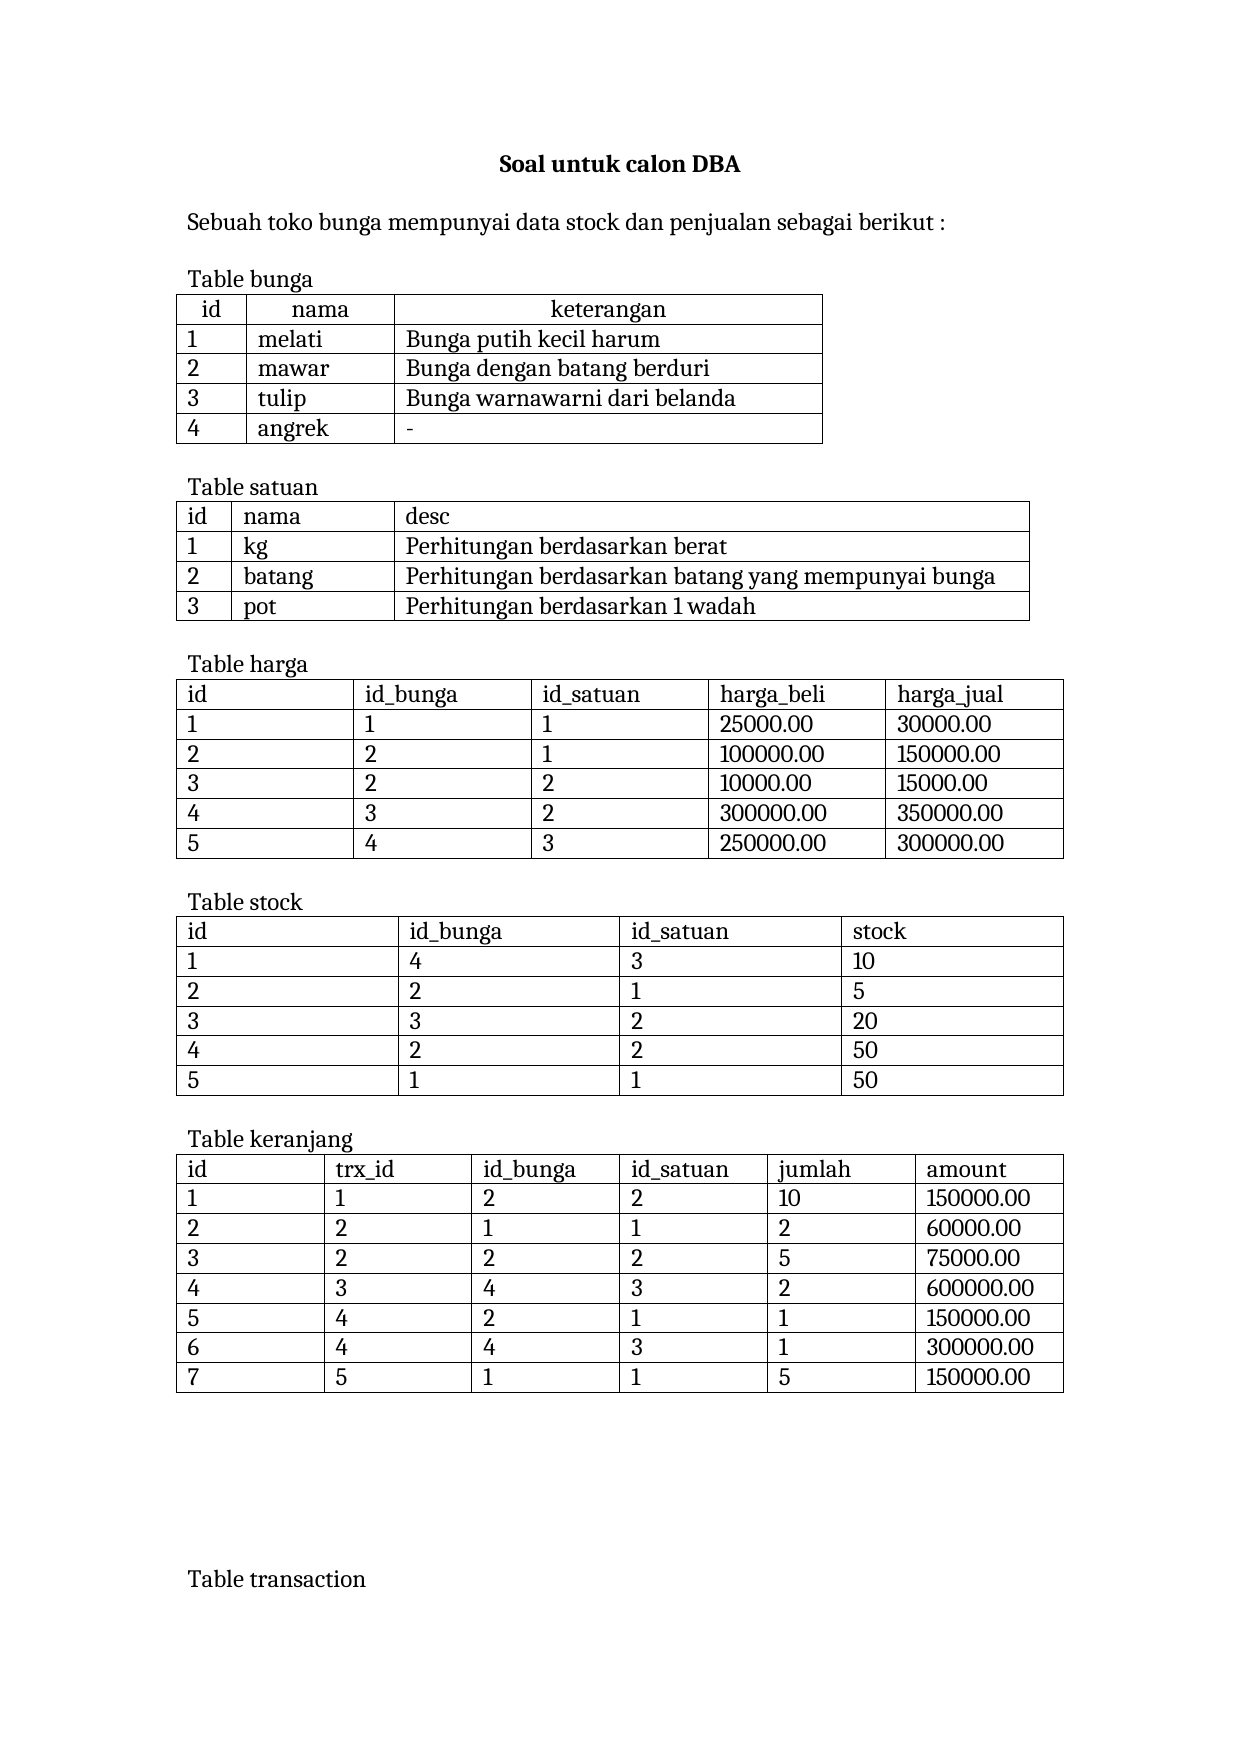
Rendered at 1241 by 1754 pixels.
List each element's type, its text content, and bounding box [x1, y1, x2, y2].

table_cell 2 [399, 977, 619, 1006]
table_cell 3 [325, 1274, 471, 1302]
table_cell 1 [177, 710, 353, 738]
table_cell 4 [354, 829, 531, 858]
table_cell batang [232, 562, 394, 591]
table_cell 3 [177, 384, 246, 413]
table_cell 10 [842, 947, 1063, 976]
table_cell 600000.00 [916, 1274, 1063, 1302]
table_cell 1 [472, 1214, 619, 1243]
table_cell 10000.00 [709, 769, 885, 798]
table_cell 4 [325, 1333, 471, 1362]
table_cell 1 [325, 1184, 471, 1213]
table_header harga_beli [709, 680, 885, 709]
text Table harga [187, 650, 1053, 679]
table_cell 250000.00 [709, 829, 885, 858]
table_cell 150000.00 [916, 1304, 1063, 1332]
table_cell 50 [842, 1066, 1063, 1095]
table_header id_bunga [399, 917, 619, 946]
table_header jumlah [768, 1155, 915, 1183]
table_cell 1 [354, 710, 531, 738]
table_cell 50 [842, 1036, 1063, 1065]
table_cell 4 [177, 1036, 398, 1065]
table_cell 150000.00 [916, 1184, 1063, 1213]
table_cell Bunga dengan batang berduri [395, 354, 822, 383]
table_cell 4 [177, 799, 353, 828]
text Table keranjang [187, 1125, 1053, 1153]
table_cell 4 [177, 1274, 324, 1302]
table_cell 3 [399, 1007, 619, 1035]
table_header id_bunga [354, 680, 531, 709]
table_cell 5 [842, 977, 1063, 1006]
table_cell 2 [325, 1214, 471, 1243]
table_cell 1 [472, 1363, 619, 1392]
table_cell 2 [472, 1184, 619, 1213]
table_cell 2 [472, 1304, 619, 1332]
table_header id_bunga [472, 1155, 619, 1183]
table_header nama [247, 295, 394, 323]
table_header amount [916, 1155, 1063, 1183]
table_cell 1 [620, 1363, 767, 1392]
table_cell 3 [177, 1007, 398, 1035]
table_cell Bunga warnawarni dari belanda [395, 384, 822, 413]
table_cell Bunga putih kecil harum [395, 325, 822, 353]
table_cell 4 [472, 1333, 619, 1362]
text Table bunga [187, 265, 1053, 294]
table_header stock [842, 917, 1063, 946]
table_header id [177, 680, 353, 709]
table_cell Perhitungan berdasarkan batang yang mempunyai bunga [395, 562, 1029, 591]
table_cell 2 [325, 1244, 471, 1273]
table_cell 1 [177, 1184, 324, 1213]
table_cell 20 [842, 1007, 1063, 1035]
table_cell mawar [247, 354, 394, 383]
table_cell 3 [532, 829, 708, 858]
table_header desc [395, 502, 1029, 531]
table_cell 1 [620, 1304, 767, 1332]
text Table transaction [187, 1565, 1053, 1594]
table_header harga_jual [886, 680, 1063, 709]
table_cell 2 [177, 354, 246, 383]
table_cell 6 [177, 1333, 324, 1362]
table_cell Perhitungan berdasarkan 1 wadah [395, 592, 1029, 620]
table_cell 2 [399, 1036, 619, 1065]
table_cell 5 [768, 1363, 915, 1392]
table_cell melati [247, 325, 394, 353]
table_cell 1 [532, 740, 708, 768]
table_cell 2 [354, 740, 531, 768]
table_cell 2 [177, 977, 398, 1006]
table_cell 3 [620, 1274, 767, 1302]
table_cell 150000.00 [886, 740, 1063, 768]
table_header id_satuan [620, 1155, 767, 1183]
table_cell 2 [177, 1214, 324, 1243]
table_header id [177, 1155, 324, 1183]
table_cell 300000.00 [916, 1333, 1063, 1362]
table_cell 3 [354, 799, 531, 828]
table_cell 300000.00 [709, 799, 885, 828]
table_cell 1 [620, 1066, 841, 1095]
text Sebuah toko bunga mempunyai data stock dan penjualan sebagai berikut : [187, 207, 1053, 236]
table_cell tulip [247, 384, 394, 413]
table_cell 3 [620, 1333, 767, 1362]
table_cell 3 [177, 769, 353, 798]
table_cell 1 [620, 977, 841, 1006]
table_cell 4 [472, 1274, 619, 1302]
table_header nama [232, 502, 394, 531]
table_cell 1 [768, 1333, 915, 1362]
table_cell 2 [620, 1007, 841, 1035]
table_cell 2 [472, 1244, 619, 1273]
table_cell - [395, 414, 822, 443]
table_cell 300000.00 [886, 829, 1063, 858]
table_header id [177, 295, 246, 323]
text Table stock [187, 887, 1053, 916]
table_cell 10 [768, 1184, 915, 1213]
table_header id_satuan [532, 680, 708, 709]
table_cell 3 [177, 1244, 324, 1273]
table_cell 350000.00 [886, 799, 1063, 828]
table_cell 30000.00 [886, 710, 1063, 738]
table_cell angrek [247, 414, 394, 443]
table_header id [177, 502, 231, 531]
table_cell 1 [177, 947, 398, 976]
table_cell 4 [399, 947, 619, 976]
table_cell 5 [177, 1304, 324, 1332]
table_cell 1 [177, 325, 246, 353]
table_cell 100000.00 [709, 740, 885, 768]
table_header id_satuan [620, 917, 841, 946]
table_cell 150000.00 [916, 1363, 1063, 1392]
table_cell 2 [620, 1244, 767, 1273]
table_cell 1 [768, 1304, 915, 1332]
table_cell 4 [325, 1304, 471, 1332]
table_cell kg [232, 532, 394, 561]
table_cell 5 [325, 1363, 471, 1392]
table_cell 60000.00 [916, 1214, 1063, 1243]
table_cell 5 [177, 1066, 398, 1095]
table_cell Perhitungan berdasarkan berat [395, 532, 1029, 561]
table_cell 1 [177, 532, 231, 561]
table_cell 2 [768, 1214, 915, 1243]
table_cell pot [232, 592, 394, 620]
table_cell 1 [399, 1066, 619, 1095]
table_cell 1 [620, 1214, 767, 1243]
table_cell 1 [532, 710, 708, 738]
table_cell 2 [354, 769, 531, 798]
table_cell 2 [768, 1274, 915, 1302]
table_header trx_id [325, 1155, 471, 1183]
text Table satuan [187, 472, 1053, 501]
table_cell 2 [532, 799, 708, 828]
table_cell 75000.00 [916, 1244, 1063, 1273]
table_cell 7 [177, 1363, 324, 1392]
table_cell 2 [620, 1036, 841, 1065]
table_cell 3 [620, 947, 841, 976]
table_cell 25000.00 [709, 710, 885, 738]
table_cell 3 [177, 592, 231, 620]
table_cell 2 [620, 1184, 767, 1213]
table_cell 5 [768, 1244, 915, 1273]
table_cell 2 [532, 769, 708, 798]
table_header id [177, 917, 398, 946]
table_cell 2 [177, 562, 231, 591]
table_cell 5 [177, 829, 353, 858]
table_header keterangan [395, 295, 822, 323]
table_cell 4 [177, 414, 246, 443]
table_cell 15000.00 [886, 769, 1063, 798]
table_cell 2 [177, 740, 353, 768]
text Soal untuk calon DBA [187, 150, 1053, 179]
